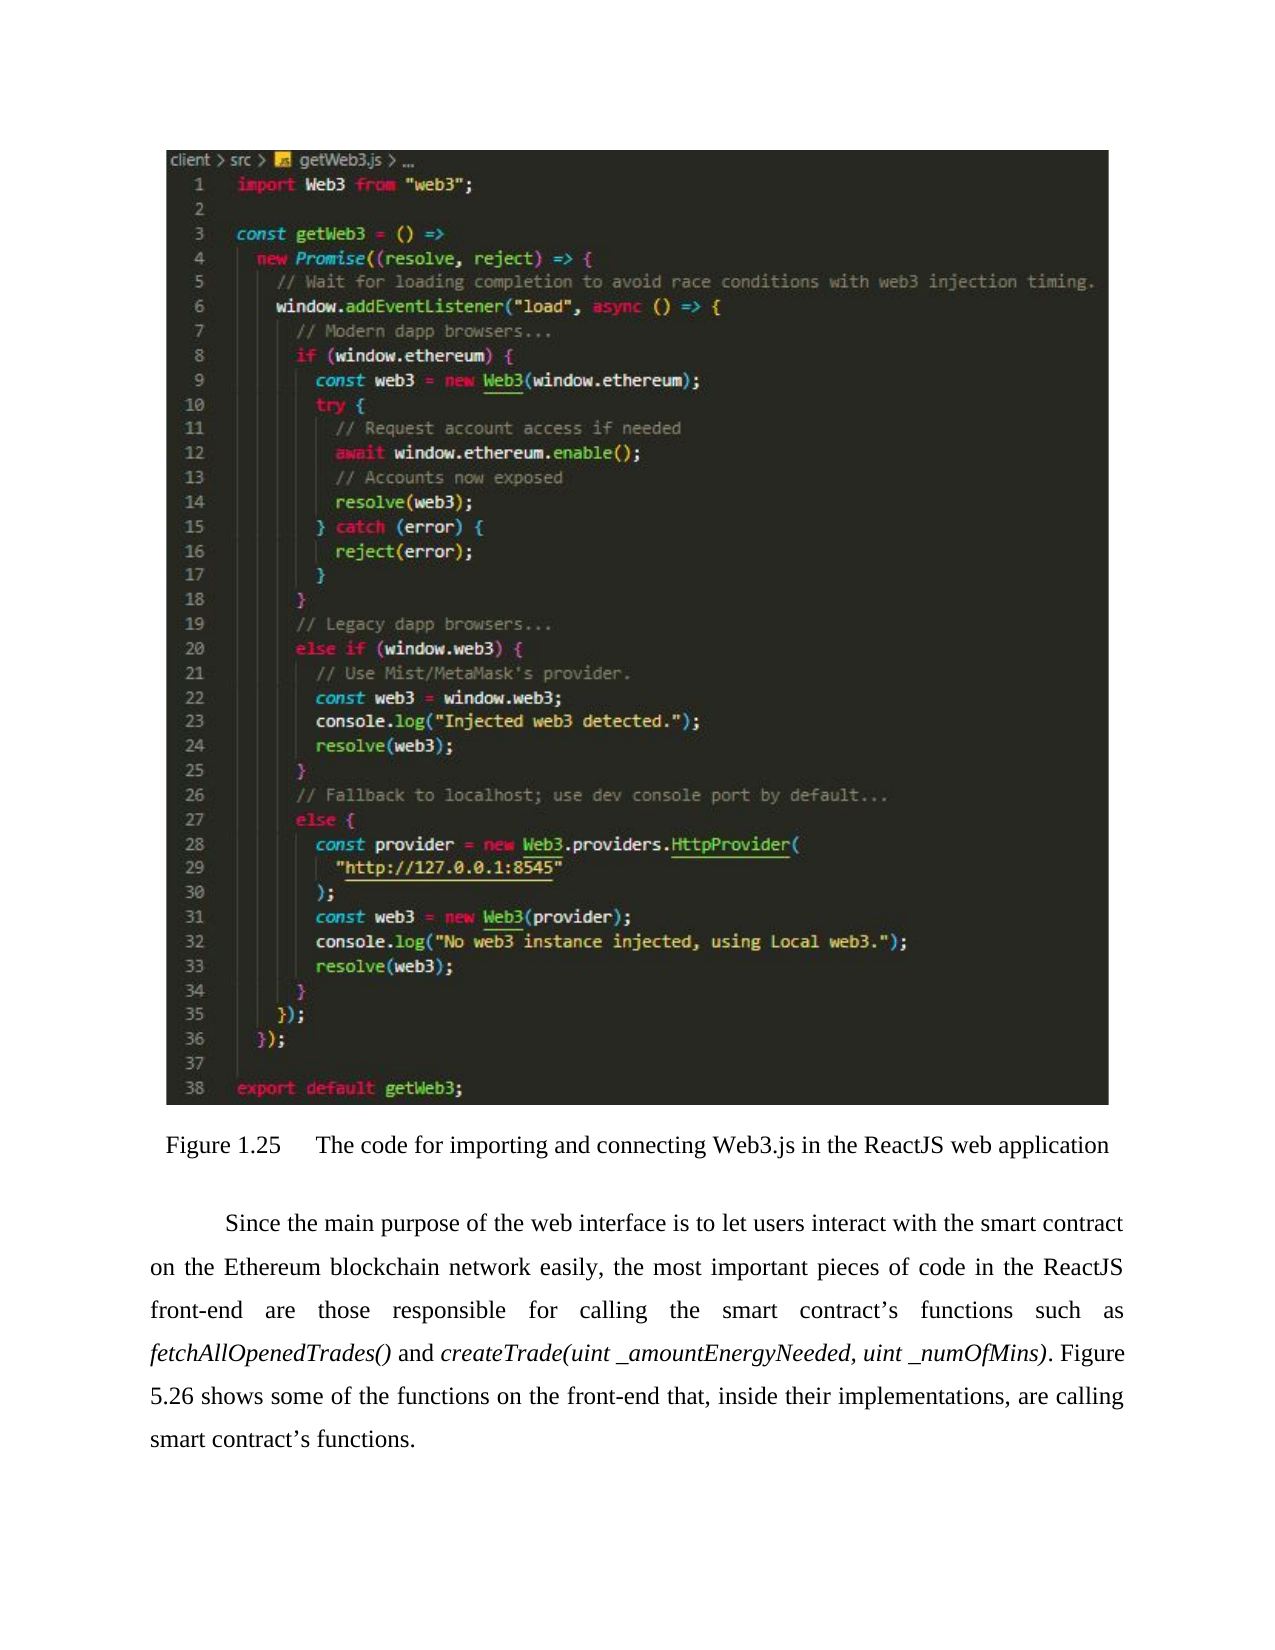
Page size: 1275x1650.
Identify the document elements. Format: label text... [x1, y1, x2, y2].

picture [166, 150, 1109, 1105]
text Since the main purpose of the web interface is to let users interact with the smart contract on the Ethereum blockchain network easily, the most important pieces of code in the ReactJS front-end are those responsible for calling the smart contract’s functions such as fetchAllOpenedTrades() and createTrade(uint _amountEnergyNeeded, uint _numOfMins). Figure 5.26 shows some of the functions on the front-end that, inside their implementations, are calling smart contract’s functions. [150, 1208, 1125, 1453]
text Figure ‎1.25 The code for importing and connecting Web3.js in the ReactJS web application [150, 1130, 1125, 1158]
